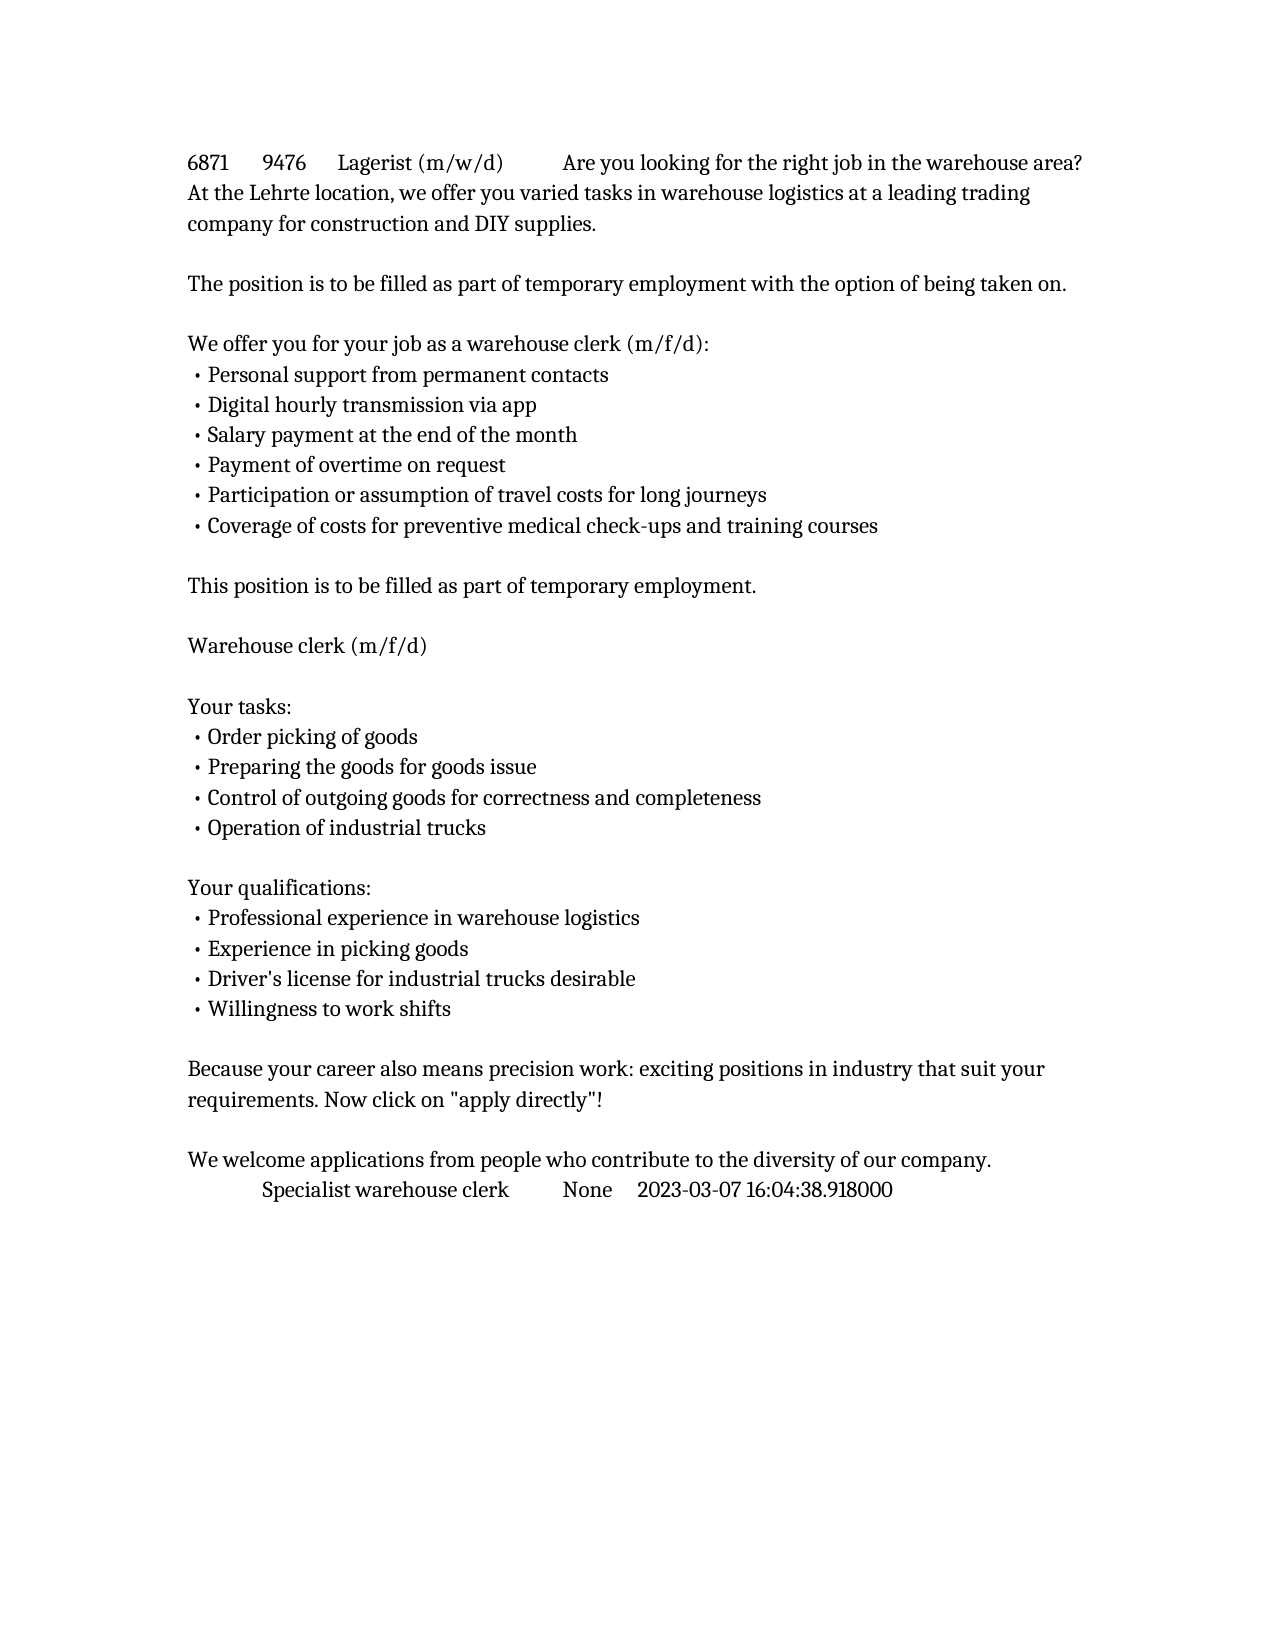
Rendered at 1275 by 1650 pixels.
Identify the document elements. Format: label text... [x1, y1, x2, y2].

text 6871 9476 Lagerist (m/w/d) Are you looking for the right job in the warehouse area? At the Lehrte location, we offer you varied tasks in warehouse logistics at a leading trading company for construction and DIY supplies. The position is to be filled as part of temporary employment with the option of being taken on. We offer you for your job as a warehouse clerk (m/f/d): • Personal support from permanent contacts • Digital hourly transmission via app • Salary payment at the end of the month • Payment of overtime on request • Participation or assumption of travel costs for long journeys • Coverage of costs for preventive medical check-ups and training courses This position is to be filled as part of temporary employment. Warehouse clerk (m/f/d) Your tasks: • Order picking of goods • Preparing the goods for goods issue • Control of outgoing goods for correctness and completeness • Operation of industrial trucks Your qualifications: • Professional experience in warehouse logistics • Experience in picking goods • Driver's license for industrial trucks desirable • Willingness to work shifts Because your career also means precision work: exciting positions in industry that suit your requirements. Now click on "apply directly"! We welcome applications from people who contribute to the diversity of our company. Specialist warehouse clerk None 2023-03-07 16:04:38.918000 [187, 150, 1087, 1234]
